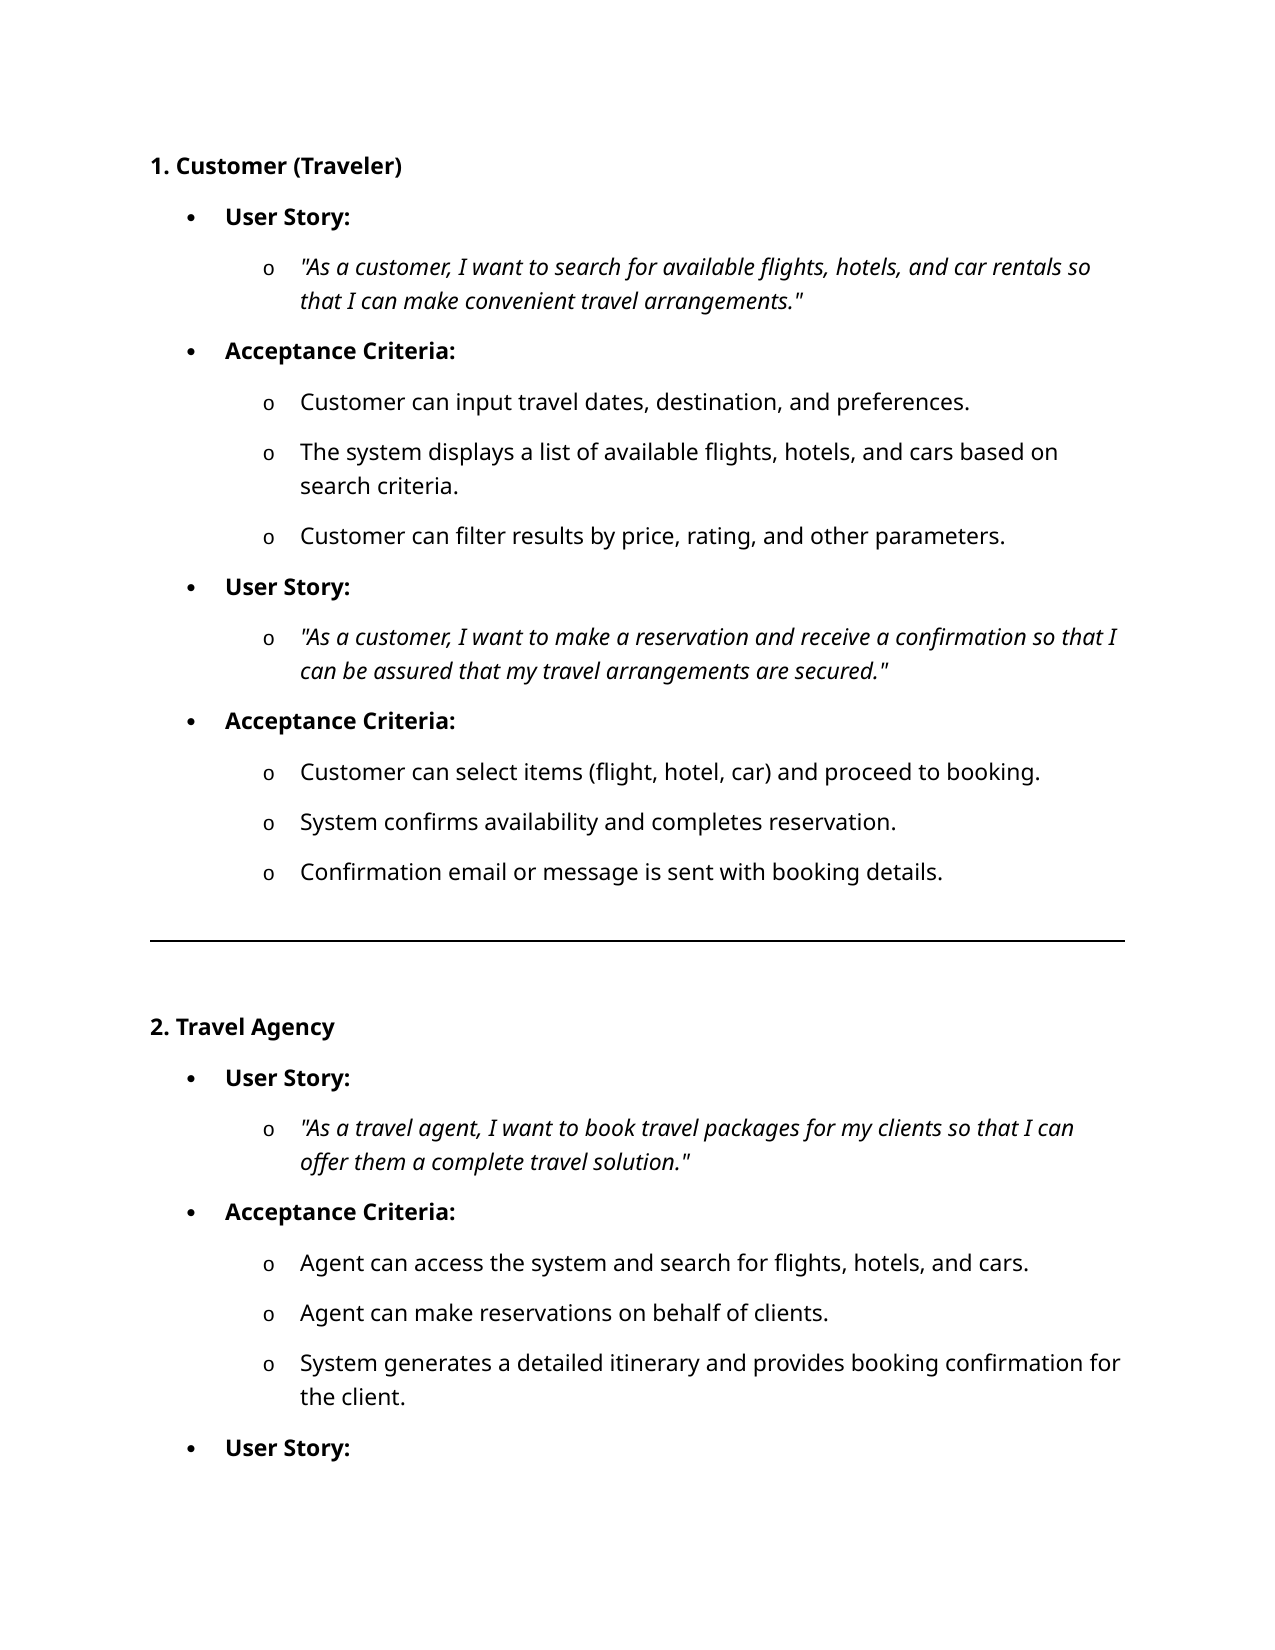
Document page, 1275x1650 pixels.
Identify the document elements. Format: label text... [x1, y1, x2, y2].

list The system displays a list of available flights, hotels, and cars based on search criteria. [262, 436, 1125, 501]
list Agent can make reservations on behalf of clients. [262, 1297, 1125, 1328]
text 2. Travel Agency [150, 1011, 1125, 1042]
list Confirmation email or message is sent with booking details. [262, 856, 1125, 887]
list System generates a detailed itinerary and provides booking confirmation for the client. [262, 1347, 1125, 1412]
list User Story: [187, 200, 1125, 232]
list User Story: [187, 570, 1125, 602]
list Customer can select items (flight, hotel, car) and proceed to booking. [262, 755, 1125, 787]
list User Story: [187, 1062, 1125, 1093]
list Acceptance Criteria: [187, 705, 1125, 736]
text 1. Customer (Traveler) [150, 150, 1125, 181]
list Agent can access the system and search for flights, hotels, and cars. [262, 1247, 1125, 1278]
list "As a travel agent, I want to book travel packages for my clients so that I can offer them a complete travel solution." [262, 1112, 1125, 1177]
list Acceptance Criteria: [187, 335, 1125, 366]
list Acceptance Criteria: [187, 1196, 1125, 1227]
list System confirms availability and completes reservation. [262, 806, 1125, 837]
list Customer can filter results by price, rating, and other parameters. [262, 520, 1125, 551]
list "As a customer, I want to search for available flights, hotels, and car rentals so that I can make convenient travel arrangements." [262, 251, 1125, 316]
list User Story: [187, 1432, 1125, 1463]
list "As a customer, I want to make a reservation and receive a confirmation so that I can be assured that my travel arrangements are secured." [262, 621, 1125, 686]
list Customer can input travel dates, destination, and preferences. [262, 385, 1125, 417]
